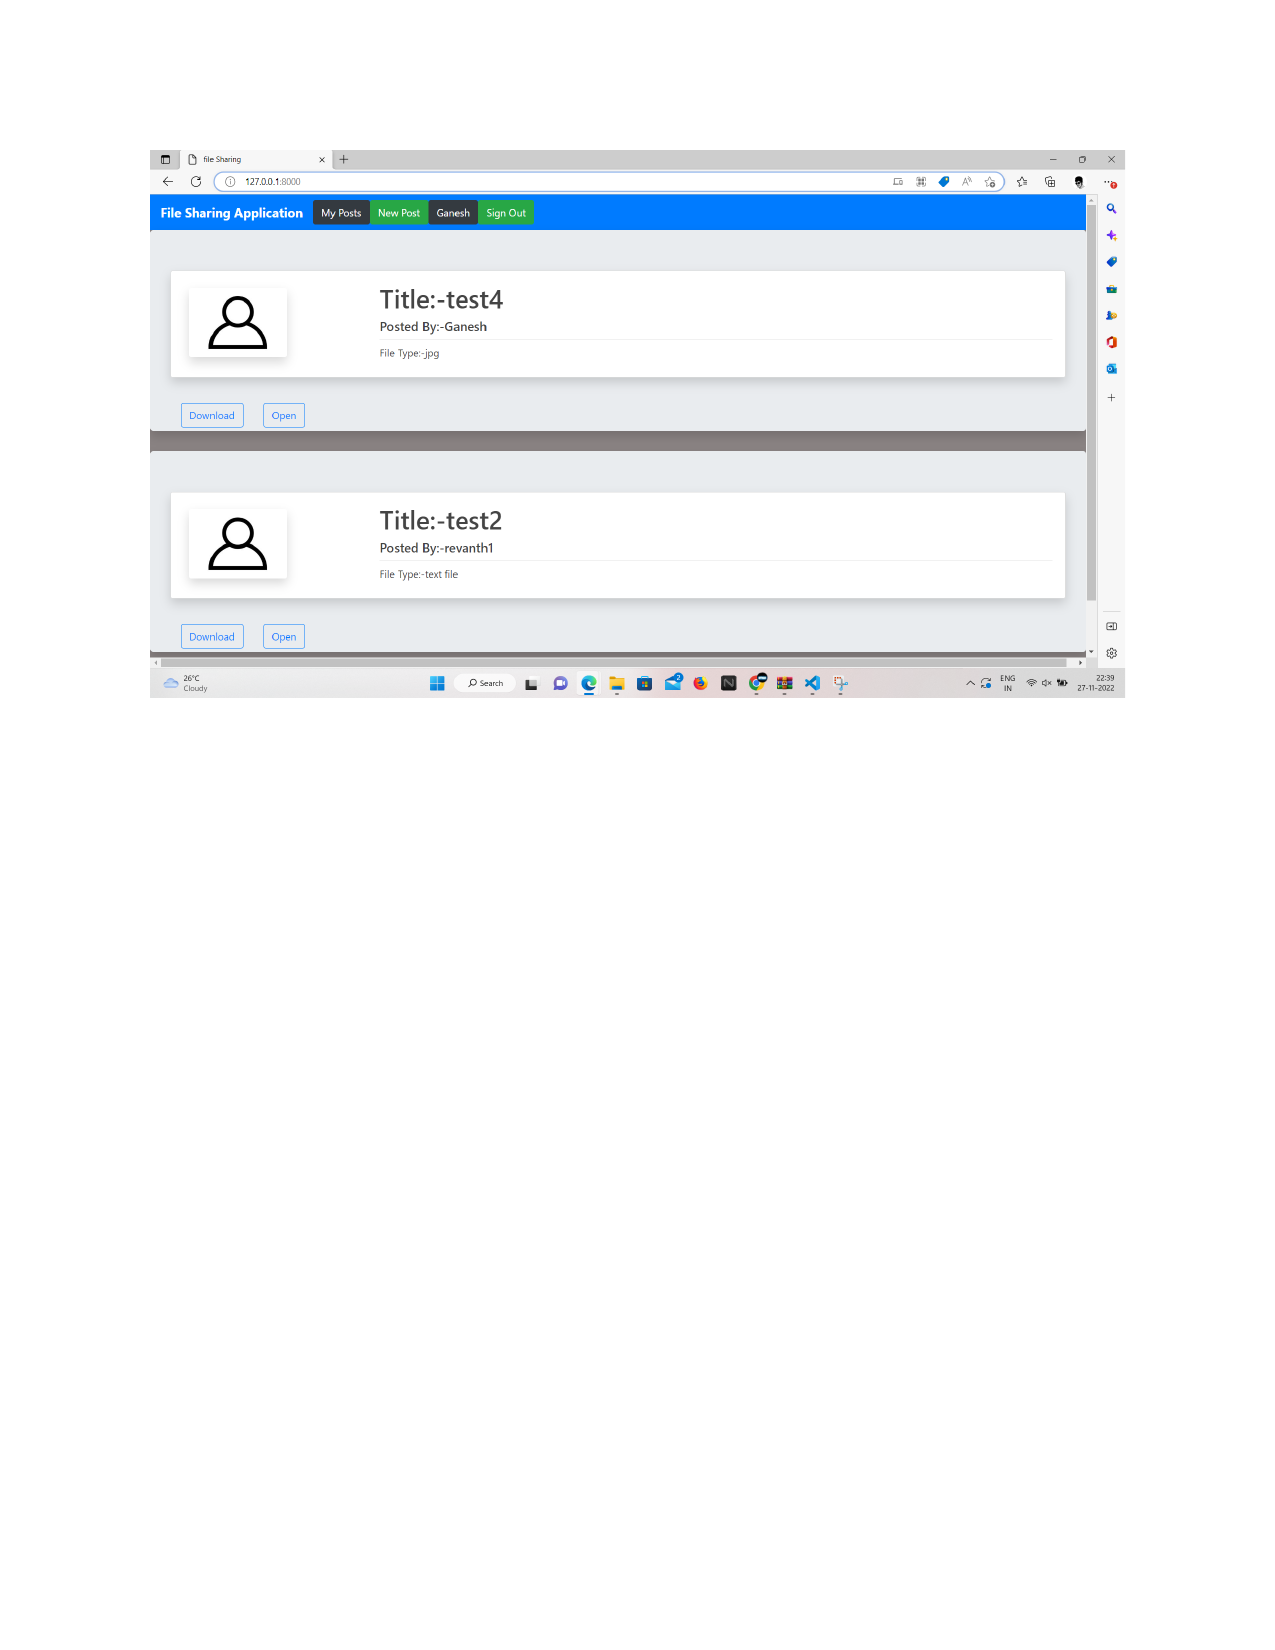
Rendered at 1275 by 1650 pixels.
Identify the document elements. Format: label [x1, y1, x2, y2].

picture [150, 150, 1125, 698]
